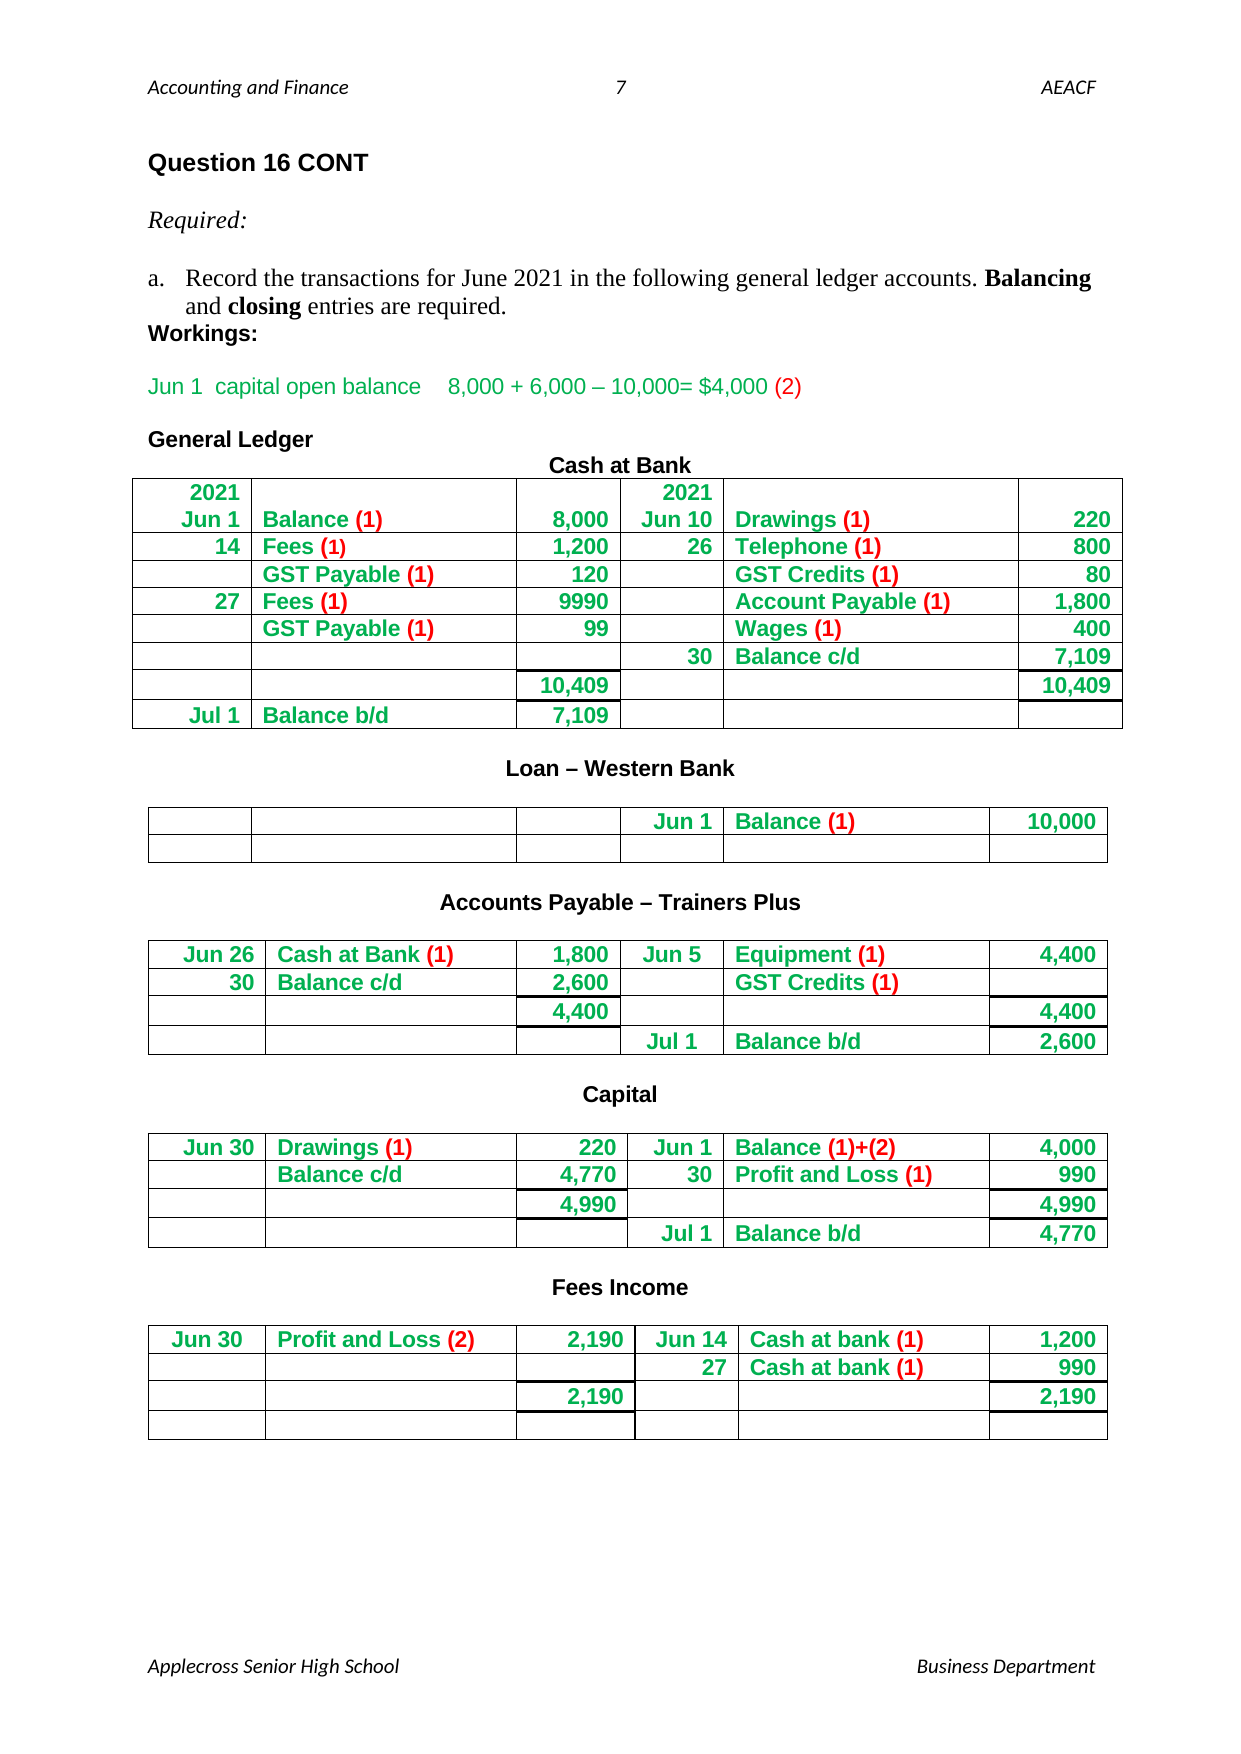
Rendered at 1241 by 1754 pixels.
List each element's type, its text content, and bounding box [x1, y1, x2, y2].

table_cell Balance b/d [252, 700, 516, 728]
table_cell 1,800 [1019, 588, 1122, 614]
table_cell 26 [621, 533, 723, 559]
table_cell [621, 670, 723, 698]
table_cell [724, 996, 989, 1024]
table_cell 400 [1019, 615, 1122, 642]
text Fees Income [148, 1274, 1092, 1300]
table_cell [724, 835, 989, 862]
table_header 220 [517, 1134, 627, 1160]
table_cell 99 [517, 615, 620, 642]
table_cell Jul 1 [133, 700, 251, 728]
text Accounts Payable – Trainers Plus [148, 889, 1092, 915]
table_cell [628, 1189, 723, 1217]
table_header Profit and Loss (2) [266, 1326, 516, 1353]
table_cell 7,109 [517, 702, 620, 728]
table_cell [133, 615, 251, 642]
table_cell [266, 1218, 516, 1247]
table_cell [621, 561, 723, 587]
table_cell [149, 1218, 265, 1247]
text Capital [148, 1081, 1092, 1108]
text Workings: [148, 320, 1092, 347]
table_cell Wages (1) [724, 615, 1018, 642]
table_header 8,000 [517, 479, 620, 532]
text General Ledger [148, 426, 1092, 452]
table_cell [252, 835, 516, 862]
table_cell [133, 561, 251, 587]
table_cell [149, 996, 265, 1024]
table_header Cash at Bank (1) [266, 941, 516, 968]
table_cell [149, 1026, 265, 1054]
table_cell Balance c/d [266, 969, 516, 995]
table_cell 4,770 [517, 1161, 627, 1188]
table_cell 9990 [517, 588, 620, 614]
table_cell Profit and Loss (1) [724, 1161, 989, 1188]
table_header 220 [1019, 479, 1122, 532]
table_cell [621, 588, 723, 614]
text Cash at Bank [148, 452, 1092, 478]
table_header [149, 808, 251, 834]
table_header 2,190 [517, 1326, 634, 1353]
table_cell 120 [517, 561, 620, 587]
table_cell [266, 1411, 516, 1439]
table_cell 4,990 [517, 1191, 627, 1217]
table_cell Balance c/d [266, 1161, 516, 1188]
table_cell 990 [990, 1354, 1107, 1380]
table_cell [621, 996, 723, 1024]
table_cell [149, 1381, 265, 1409]
table_cell [990, 835, 1107, 862]
table_header 1,200 [990, 1326, 1107, 1353]
table_cell GST Credits (1) [724, 969, 989, 995]
table_cell [739, 1411, 989, 1439]
table_cell [621, 969, 723, 995]
table_header 2021 Jun 10 [621, 479, 723, 532]
table_cell 4,400 [990, 998, 1107, 1024]
table_cell Jul 1 [628, 1218, 723, 1247]
table_cell [1019, 702, 1122, 728]
table_cell [266, 996, 516, 1024]
table_cell Cash at bank (1) [739, 1354, 989, 1380]
table_cell Telephone (1) [724, 533, 1018, 559]
list Record the transactions for June 2021 in the following general ledger accounts. Balancing and closing entries are required. [148, 263, 1092, 320]
table_cell Account Payable (1) [724, 588, 1018, 614]
table_cell [149, 1161, 265, 1188]
table_header Jun 1 [621, 808, 723, 834]
table_cell [636, 1411, 738, 1439]
table_cell [266, 1026, 516, 1054]
table_cell 30 [149, 969, 265, 995]
table_cell [724, 670, 1018, 698]
table_cell GST Credits (1) [724, 561, 1018, 587]
table_cell 4,990 [990, 1191, 1107, 1217]
table_cell [517, 835, 620, 862]
text Loan – Western Bank [148, 755, 1092, 782]
table_cell 27 [636, 1354, 738, 1380]
table_cell 2,190 [990, 1383, 1107, 1409]
table_cell 4,400 [517, 998, 620, 1024]
table_cell [517, 1354, 634, 1380]
table_cell Jul 1 [621, 1026, 723, 1054]
table_cell 30 [628, 1161, 723, 1188]
table_cell [252, 643, 516, 669]
table_cell [149, 1189, 265, 1217]
table_cell [990, 969, 1107, 995]
table_cell [517, 643, 620, 669]
table_cell Balance b/d [724, 1218, 989, 1247]
table_cell [724, 700, 1018, 728]
table_header Drawings (1) [724, 479, 1018, 532]
table_header Balance (1)+(2) [724, 1134, 989, 1160]
table_cell 80 [1019, 561, 1122, 587]
table_header Jun 5 [621, 941, 723, 968]
table_header Cash at bank (1) [739, 1326, 989, 1353]
table_header Jun 26 [149, 941, 265, 968]
table_header Jun 1 [628, 1134, 723, 1160]
table_cell [266, 1381, 516, 1409]
table_cell 2,600 [517, 969, 620, 995]
table_cell 27 [133, 588, 251, 614]
table_cell 7,109 [1019, 643, 1122, 669]
table_cell [133, 643, 251, 669]
table_header 2021 Jun 1 [133, 479, 251, 532]
table_header 4,000 [990, 1134, 1107, 1160]
table_cell [252, 670, 516, 698]
table_cell 800 [1019, 533, 1122, 559]
table_cell [621, 700, 723, 728]
table_header Jun 30 [149, 1326, 265, 1353]
table_header Balance (1) [252, 479, 516, 532]
table_cell Balance b/d [724, 1026, 989, 1054]
table_header [252, 808, 516, 834]
text Question 16 CONT [148, 148, 1092, 176]
table_cell 14 [133, 533, 251, 559]
table_cell [517, 1028, 620, 1054]
table_cell GST Payable (1) [252, 615, 516, 642]
table_cell [739, 1381, 989, 1409]
table_header [517, 808, 620, 834]
table_cell 2,600 [990, 1028, 1107, 1054]
table_cell Fees (1) [252, 533, 516, 559]
table_cell [149, 1354, 265, 1380]
table_header 4,400 [990, 941, 1107, 968]
table_cell [621, 615, 723, 642]
text Required: [148, 205, 1092, 234]
table_cell [636, 1381, 738, 1409]
table_header 1,800 [517, 941, 620, 968]
table_cell 990 [990, 1161, 1107, 1188]
table_cell Fees (1) [252, 588, 516, 614]
table_cell [133, 670, 251, 698]
table_header Jun 30 [149, 1134, 265, 1160]
table_header Jun 14 [636, 1326, 738, 1353]
table_cell 1,200 [517, 533, 620, 559]
table_cell GST Payable (1) [252, 561, 516, 587]
table_cell Balance c/d [724, 643, 1018, 669]
table_header Equipment (1) [724, 941, 989, 968]
table_cell 10,409 [1019, 672, 1122, 698]
table_cell [149, 835, 251, 862]
table_cell [990, 1413, 1107, 1439]
table_cell [517, 1220, 627, 1247]
table_cell [149, 1411, 265, 1439]
table_cell [724, 1189, 989, 1217]
table_cell 10,409 [517, 672, 620, 698]
table_header Drawings (1) [266, 1134, 516, 1160]
table_header Balance (1) [724, 808, 989, 834]
table_cell [266, 1354, 516, 1380]
table_header 10,000 [990, 808, 1107, 834]
text Jun 1 capital open balance 8,000 + 6,000 – 10,000= $4,000 (2) [148, 373, 1092, 399]
table_cell [621, 835, 723, 862]
table_cell 30 [621, 643, 723, 669]
table_cell 2,190 [517, 1383, 634, 1409]
table_cell [517, 1413, 634, 1439]
table_cell [266, 1189, 516, 1217]
table_cell 4,770 [990, 1220, 1107, 1247]
